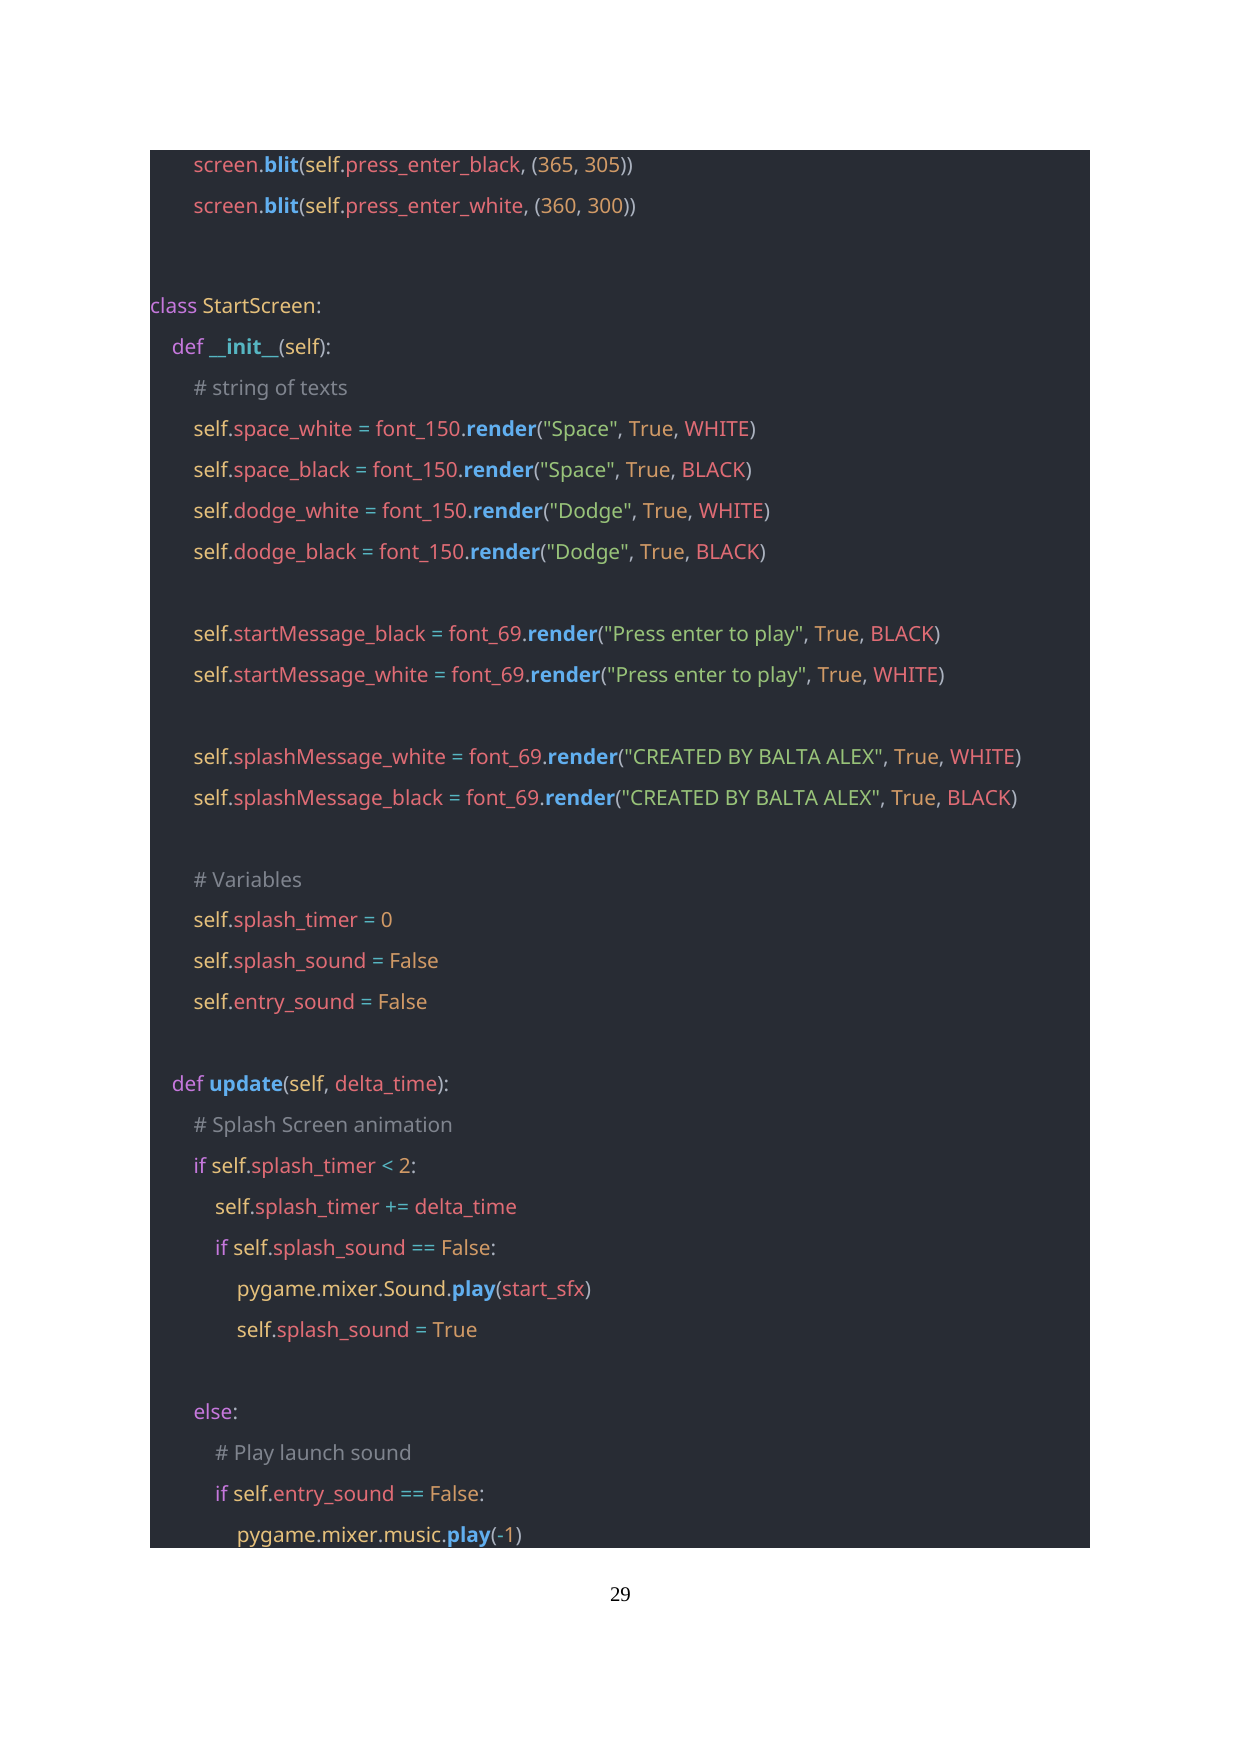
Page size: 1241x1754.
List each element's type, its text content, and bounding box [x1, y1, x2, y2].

text def update(self, delta_time): [150, 1069, 1090, 1098]
text else: [150, 1397, 1090, 1425]
text pygame.mixer.music.play(-1) [150, 1520, 1090, 1548]
text # string of texts [150, 373, 1090, 402]
text self.splash_timer += delta_time [150, 1192, 1090, 1221]
text self.splash_timer = 0 [150, 906, 1090, 934]
text # Play launch sound [150, 1438, 1090, 1466]
text if self.splash_timer < 2: [150, 1151, 1090, 1180]
text def __init__(self): [150, 332, 1090, 361]
text self.dodge_white = font_150.render("Dodge", True, WHITE) [150, 496, 1090, 525]
text if self.entry_sound == False: [150, 1479, 1090, 1507]
text class StartScreen: [150, 292, 1090, 320]
text self.splash_sound = True [150, 1315, 1090, 1343]
text self.splash_sound = False [150, 947, 1090, 975]
text screen.blit(self.press_enter_black, (365, 305)) [150, 150, 1090, 178]
text self.dodge_black = font_150.render("Dodge", True, BLACK) [150, 537, 1090, 566]
text self.space_black = font_150.render("Space", True, BLACK) [150, 455, 1090, 484]
text self.entry_sound = False [150, 987, 1090, 1016]
text pygame.mixer.Sound.play(start_sfx) [150, 1274, 1090, 1302]
text self.startMessage_black = font_69.render("Press enter to play", True, BLACK) [150, 619, 1090, 647]
text screen.blit(self.press_enter_white, (360, 300)) [150, 191, 1090, 219]
text if self.splash_sound == False: [150, 1233, 1090, 1262]
text self.space_white = font_150.render("Space", True, WHITE) [150, 414, 1090, 443]
text # Variables [150, 865, 1090, 893]
text self.splashMessage_black = font_69.render("CREATED BY BALTA ALEX", True, BLACK) [150, 783, 1090, 811]
text self.splashMessage_white = font_69.render("CREATED BY BALTA ALEX", True, WHITE) [150, 742, 1090, 770]
text # Splash Screen animation [150, 1110, 1090, 1139]
text self.startMessage_white = font_69.render("Press enter to play", True, WHITE) [150, 660, 1090, 688]
